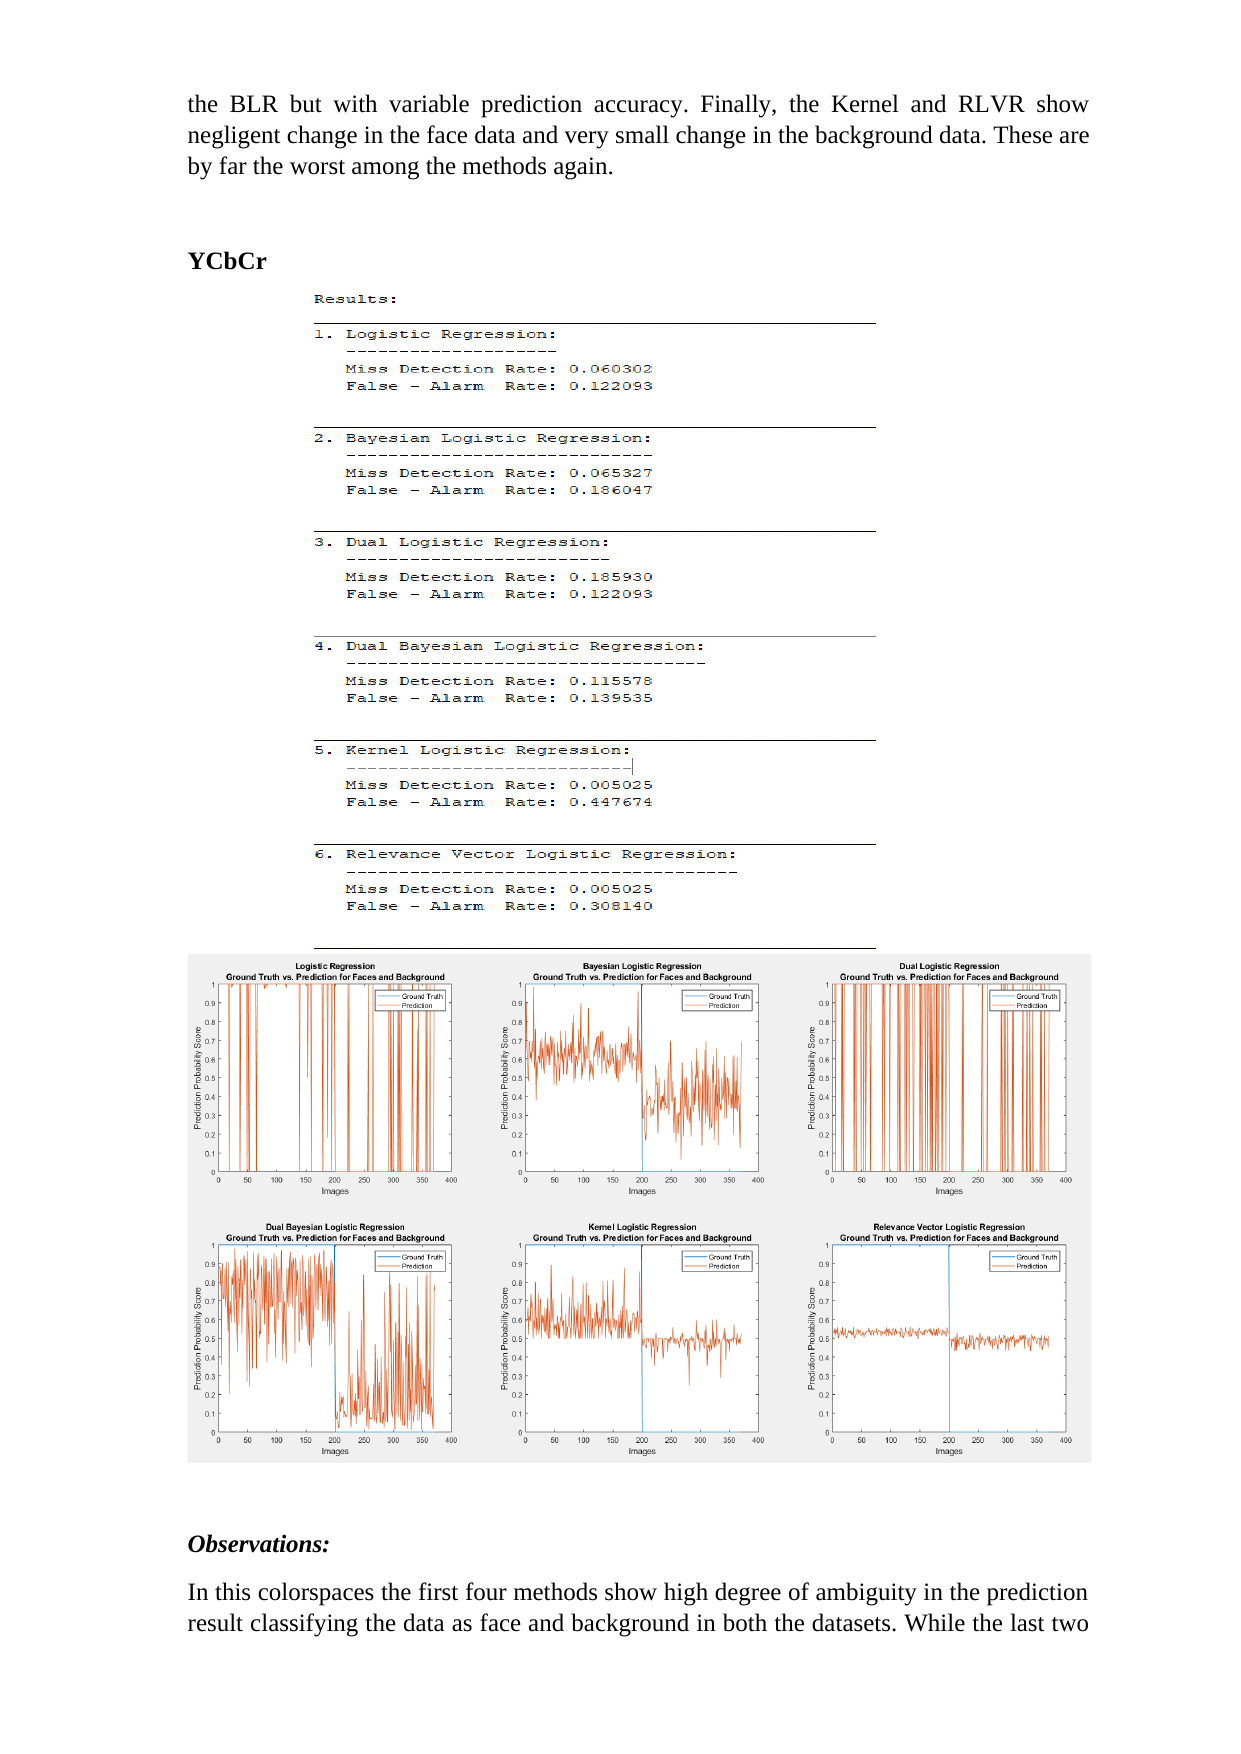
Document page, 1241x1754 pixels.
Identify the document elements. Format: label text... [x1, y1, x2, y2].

text Observations: [187, 1529, 1090, 1558]
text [187, 89, 1090, 179]
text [187, 1577, 1090, 1636]
picture [313, 293, 965, 953]
text YCbCr [187, 246, 1090, 275]
picture [187, 954, 1092, 1463]
